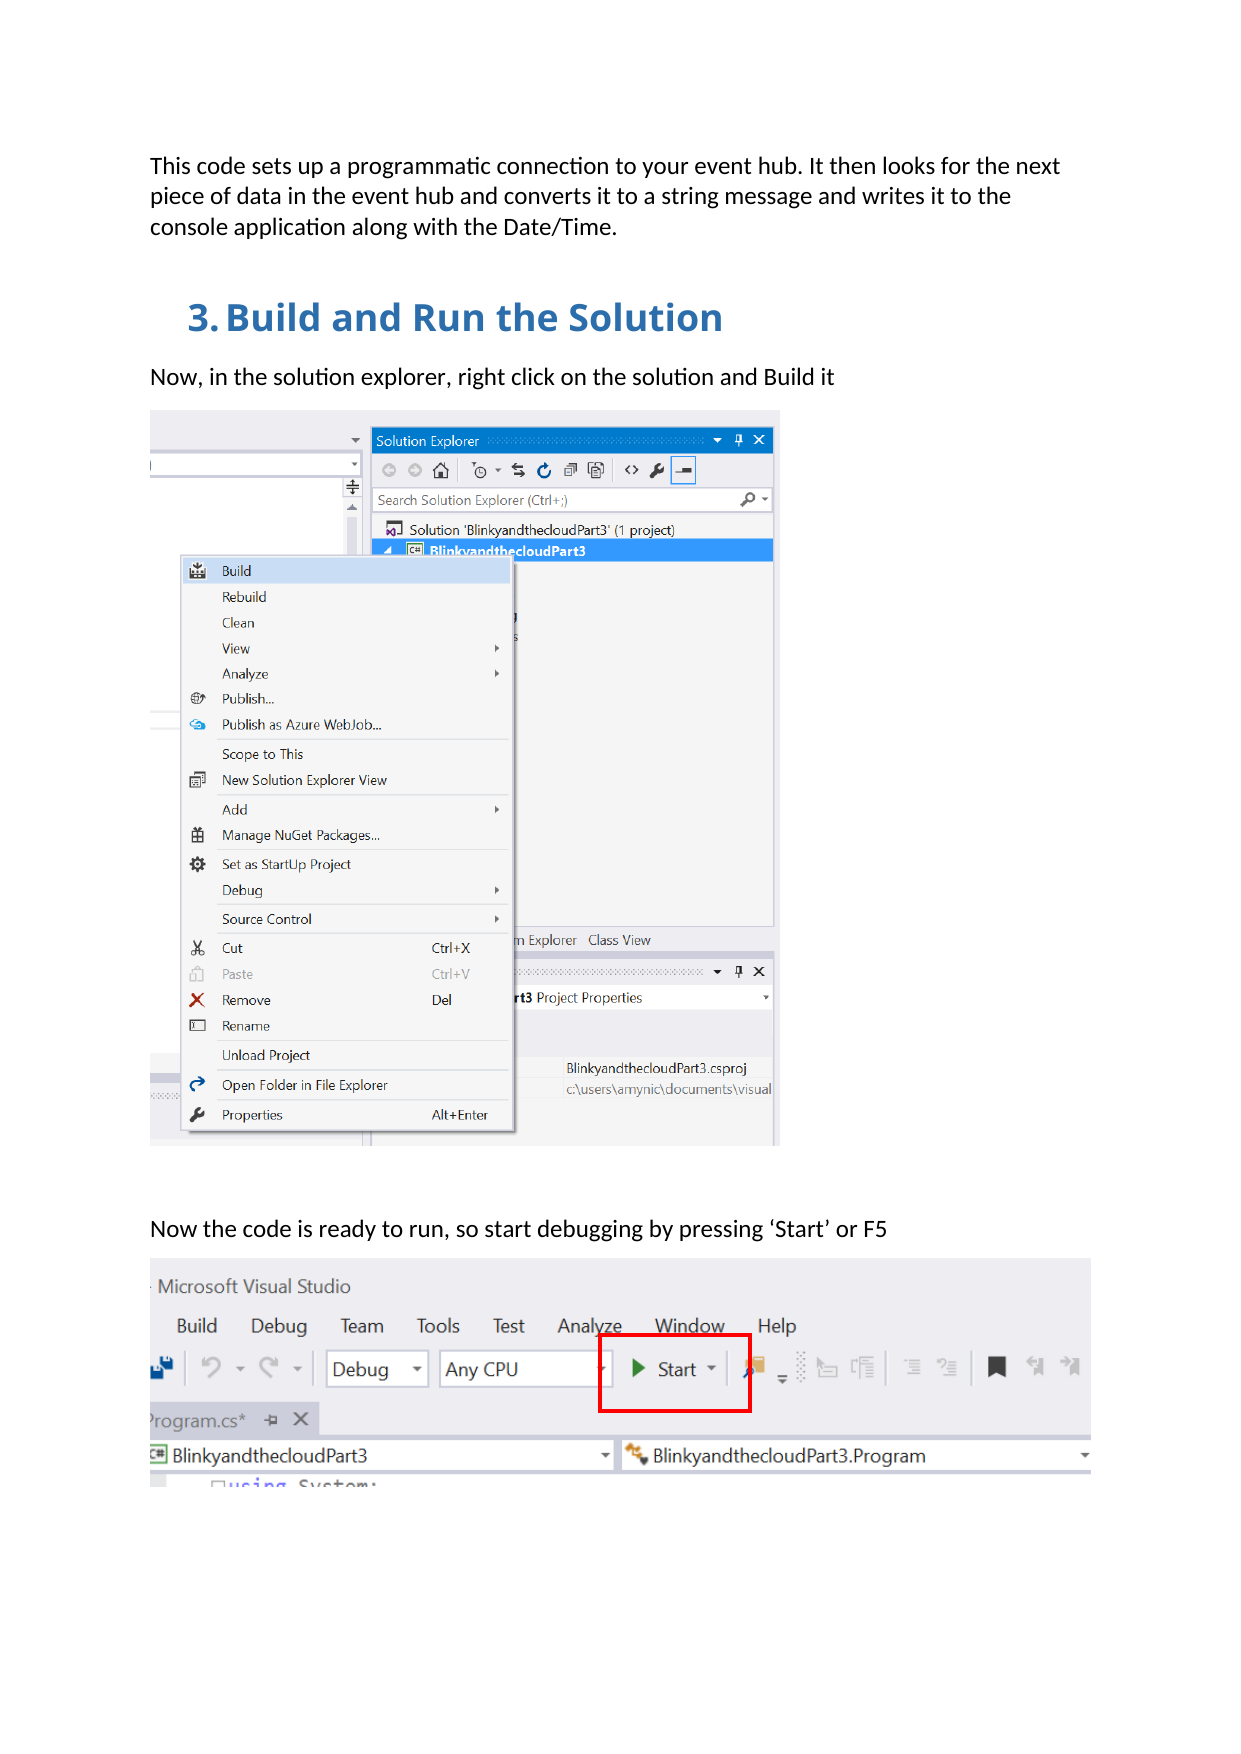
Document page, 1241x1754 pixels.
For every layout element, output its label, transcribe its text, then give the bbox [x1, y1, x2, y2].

text Now, in the solution explorer, right click on the solution and Build it [150, 361, 1090, 392]
text Now the code is ready to run, so start debugging by pressing ‘Start’ or F5 [150, 1213, 1090, 1244]
picture [150, 410, 780, 1146]
picture [150, 1258, 1091, 1487]
subtitle Build and Run the Solution [187, 292, 1090, 343]
text This code sets up a programmatic connection to your event hub. It then looks for the next piece of data in the event hub and converts it to a string message and writes it to the console application along with the Date/Time. [150, 150, 1090, 242]
